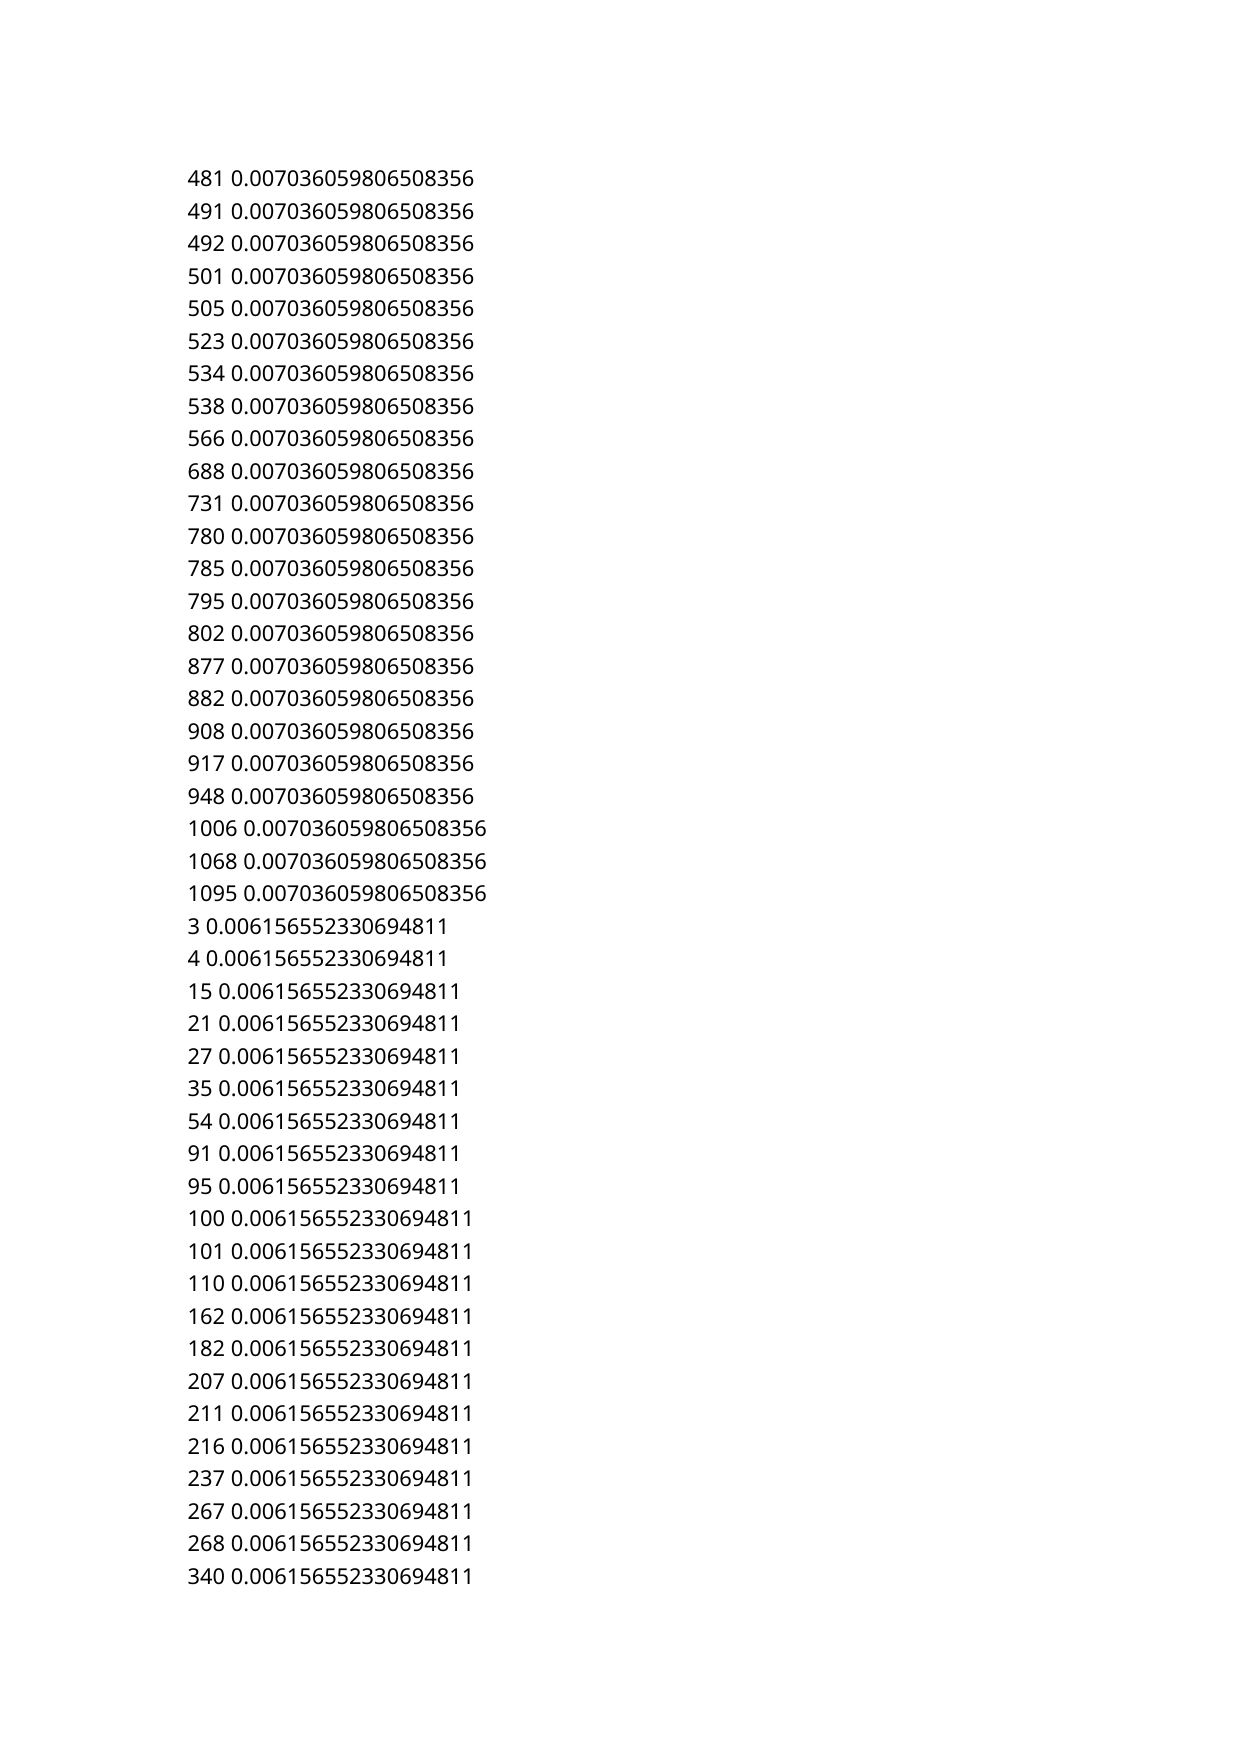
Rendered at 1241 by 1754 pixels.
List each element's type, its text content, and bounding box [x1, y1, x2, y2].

text 216 0.006156552330694811 [187, 1429, 1053, 1462]
text 780 0.007036059806508356 [187, 519, 1053, 552]
text 491 0.007036059806508356 [187, 194, 1053, 227]
text 1095 0.007036059806508356 [187, 877, 1053, 909]
text 882 0.007036059806508356 [187, 682, 1053, 714]
text 182 0.006156552330694811 [187, 1332, 1053, 1364]
text 91 0.006156552330694811 [187, 1137, 1053, 1169]
text 795 0.007036059806508356 [187, 584, 1053, 617]
text 481 0.007036059806508356 [187, 162, 1053, 194]
text 492 0.007036059806508356 [187, 227, 1053, 259]
text 100 0.006156552330694811 [187, 1202, 1053, 1234]
text 237 0.006156552330694811 [187, 1462, 1053, 1494]
text 4 0.006156552330694811 [187, 942, 1053, 974]
text 95 0.006156552330694811 [187, 1169, 1053, 1202]
text 54 0.006156552330694811 [187, 1104, 1053, 1137]
text 785 0.007036059806508356 [187, 552, 1053, 584]
text 268 0.006156552330694811 [187, 1527, 1053, 1559]
text 523 0.007036059806508356 [187, 324, 1053, 357]
text 505 0.007036059806508356 [187, 292, 1053, 324]
text 1068 0.007036059806508356 [187, 844, 1053, 877]
text 802 0.007036059806508356 [187, 617, 1053, 649]
text 101 0.006156552330694811 [187, 1234, 1053, 1267]
text 27 0.006156552330694811 [187, 1039, 1053, 1072]
text 908 0.007036059806508356 [187, 714, 1053, 747]
text 877 0.007036059806508356 [187, 649, 1053, 682]
text 162 0.006156552330694811 [187, 1299, 1053, 1332]
text 267 0.006156552330694811 [187, 1494, 1053, 1527]
text 207 0.006156552330694811 [187, 1364, 1053, 1397]
text 688 0.007036059806508356 [187, 454, 1053, 487]
text 538 0.007036059806508356 [187, 389, 1053, 422]
text 1006 0.007036059806508356 [187, 812, 1053, 844]
text 110 0.006156552330694811 [187, 1267, 1053, 1299]
text 534 0.007036059806508356 [187, 357, 1053, 389]
text 340 0.006156552330694811 [187, 1559, 1053, 1592]
text 35 0.006156552330694811 [187, 1072, 1053, 1104]
text 3 0.006156552330694811 [187, 909, 1053, 942]
text 566 0.007036059806508356 [187, 422, 1053, 454]
text 917 0.007036059806508356 [187, 747, 1053, 779]
text 948 0.007036059806508356 [187, 779, 1053, 812]
text 21 0.006156552330694811 [187, 1007, 1053, 1039]
text 501 0.007036059806508356 [187, 259, 1053, 292]
text 731 0.007036059806508356 [187, 487, 1053, 519]
text 15 0.006156552330694811 [187, 974, 1053, 1007]
text 211 0.006156552330694811 [187, 1397, 1053, 1429]
